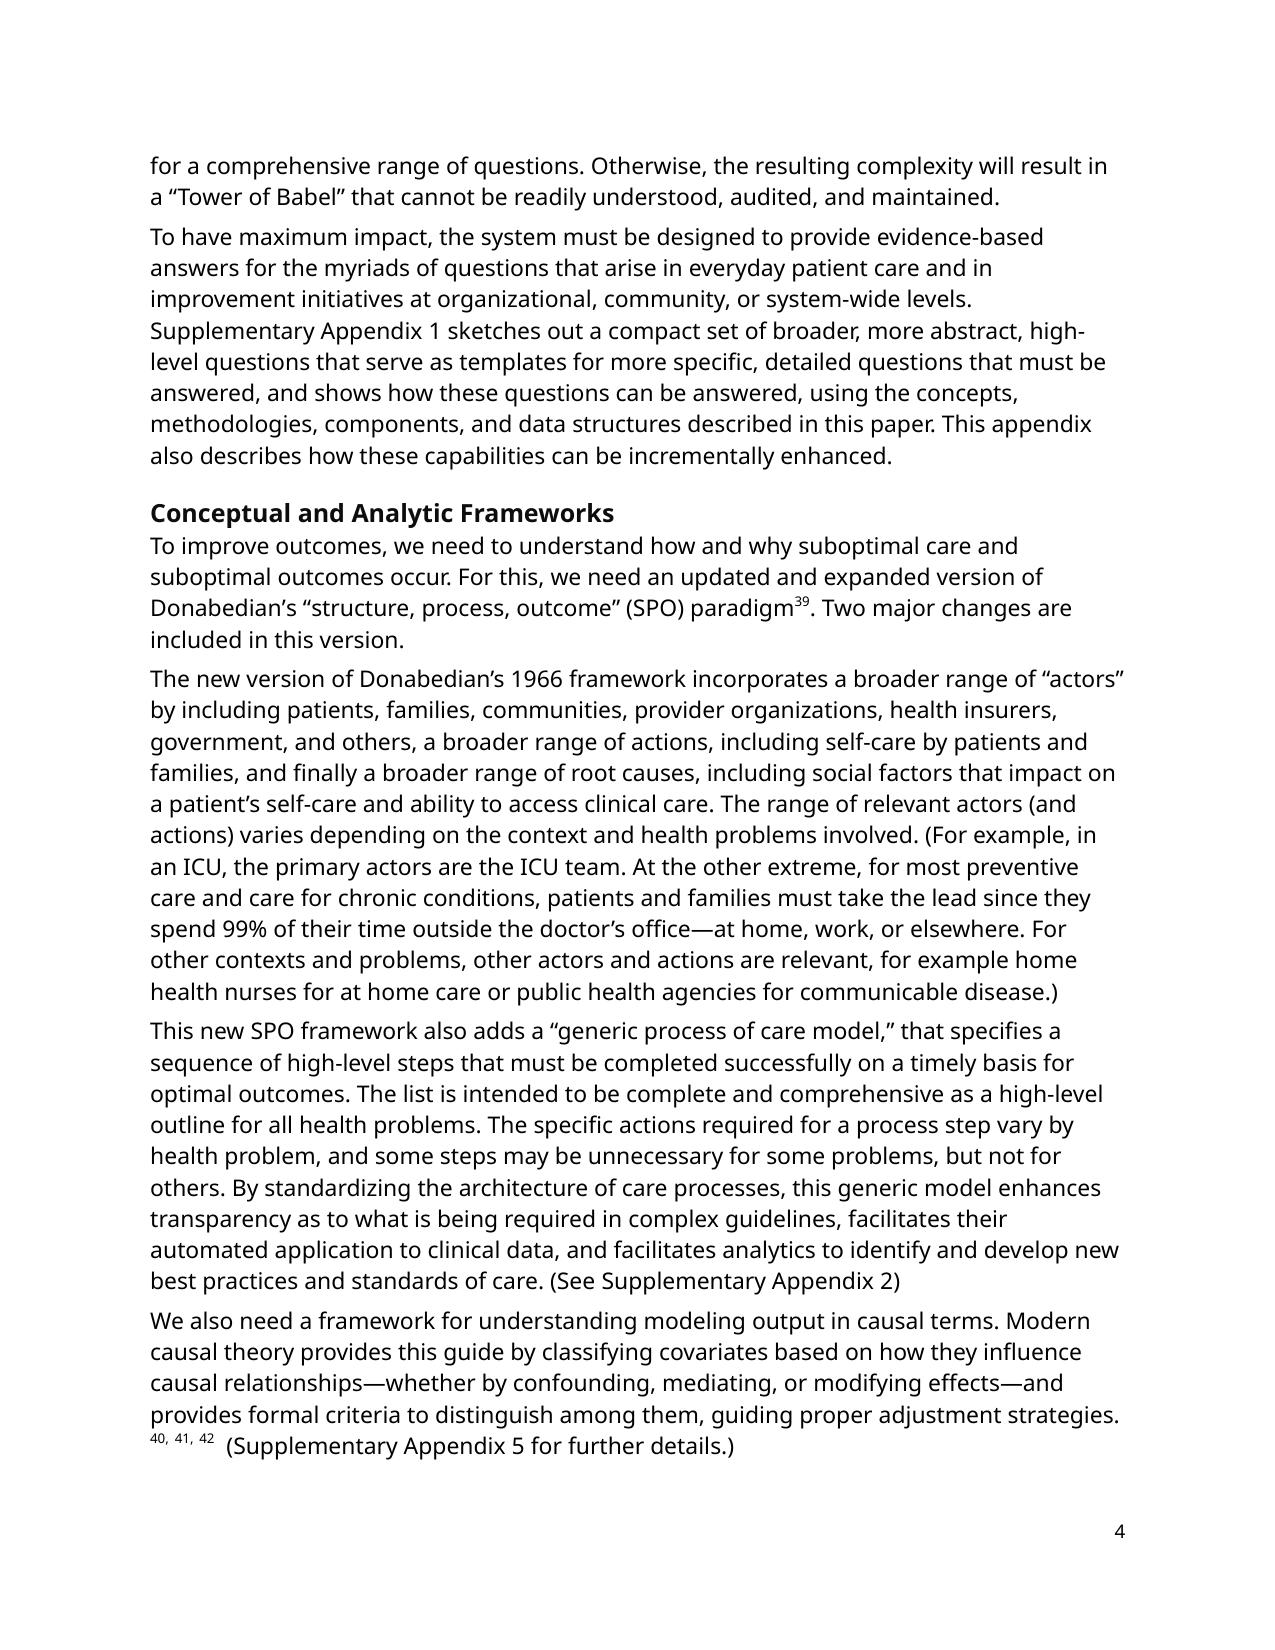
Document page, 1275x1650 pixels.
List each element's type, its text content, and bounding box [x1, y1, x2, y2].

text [150, 150, 1125, 212]
text We also need a framework for understanding modeling output in causal terms. Modern causal theory provides this guide by classifying covariates based on how they influence causal relationships—whether by confounding, mediating, or modifying effects—and provides formal criteria to distinguish among them, guiding proper adjustment strategies. , , (Supplementary Appendix 5 for further details.) [150, 1305, 1125, 1461]
subtitle Conceptual and Analytic Frameworks [150, 496, 1125, 530]
text To have maximum impact, the system must be designed to provide evidence-based answers for the myriads of questions that arise in everyday patient care and in improvement initiatives at organizational, community, or system-wide levels. Supplementary Appendix 1 sketches out a compact set of broader, more abstract, high-level questions that serve as templates for more specific, detailed questions that must be answered, and shows how these questions can be answered, using the concepts, methodologies, components, and data structures described in this paper. This appendix also describes how these capabilities can be incrementally enhanced. [150, 221, 1125, 471]
text The new version of Donabedian’s 1966 framework incorporates a broader range of “actors” by including patients, families, communities, provider organizations, health insurers, government, and others, a broader range of actions, including self-care by patients and families, and finally a broader range of root causes, including social factors that impact on a patient’s self-care and ability to access clinical care. The range of relevant actors (and actions) varies depending on the context and health problems involved. (For example, in an ICU, the primary actors are the ICU team. At the other extreme, for most preventive care and care for chronic conditions, patients and families must take the lead since they spend 99% of their time outside the doctor’s office—at home, work, or elsewhere. For other contexts and problems, other actors and actions are relevant, for example home health nurses for at home care or public health agencies for communicable disease.) [150, 663, 1125, 1007]
text To improve outcomes, we need to understand how and why suboptimal care and suboptimal outcomes occur. For this, we need an updated and expanded version of Donabedian’s “structure, process, outcome” (SPO) paradigm. Two major changes are included in this version. [150, 530, 1125, 655]
